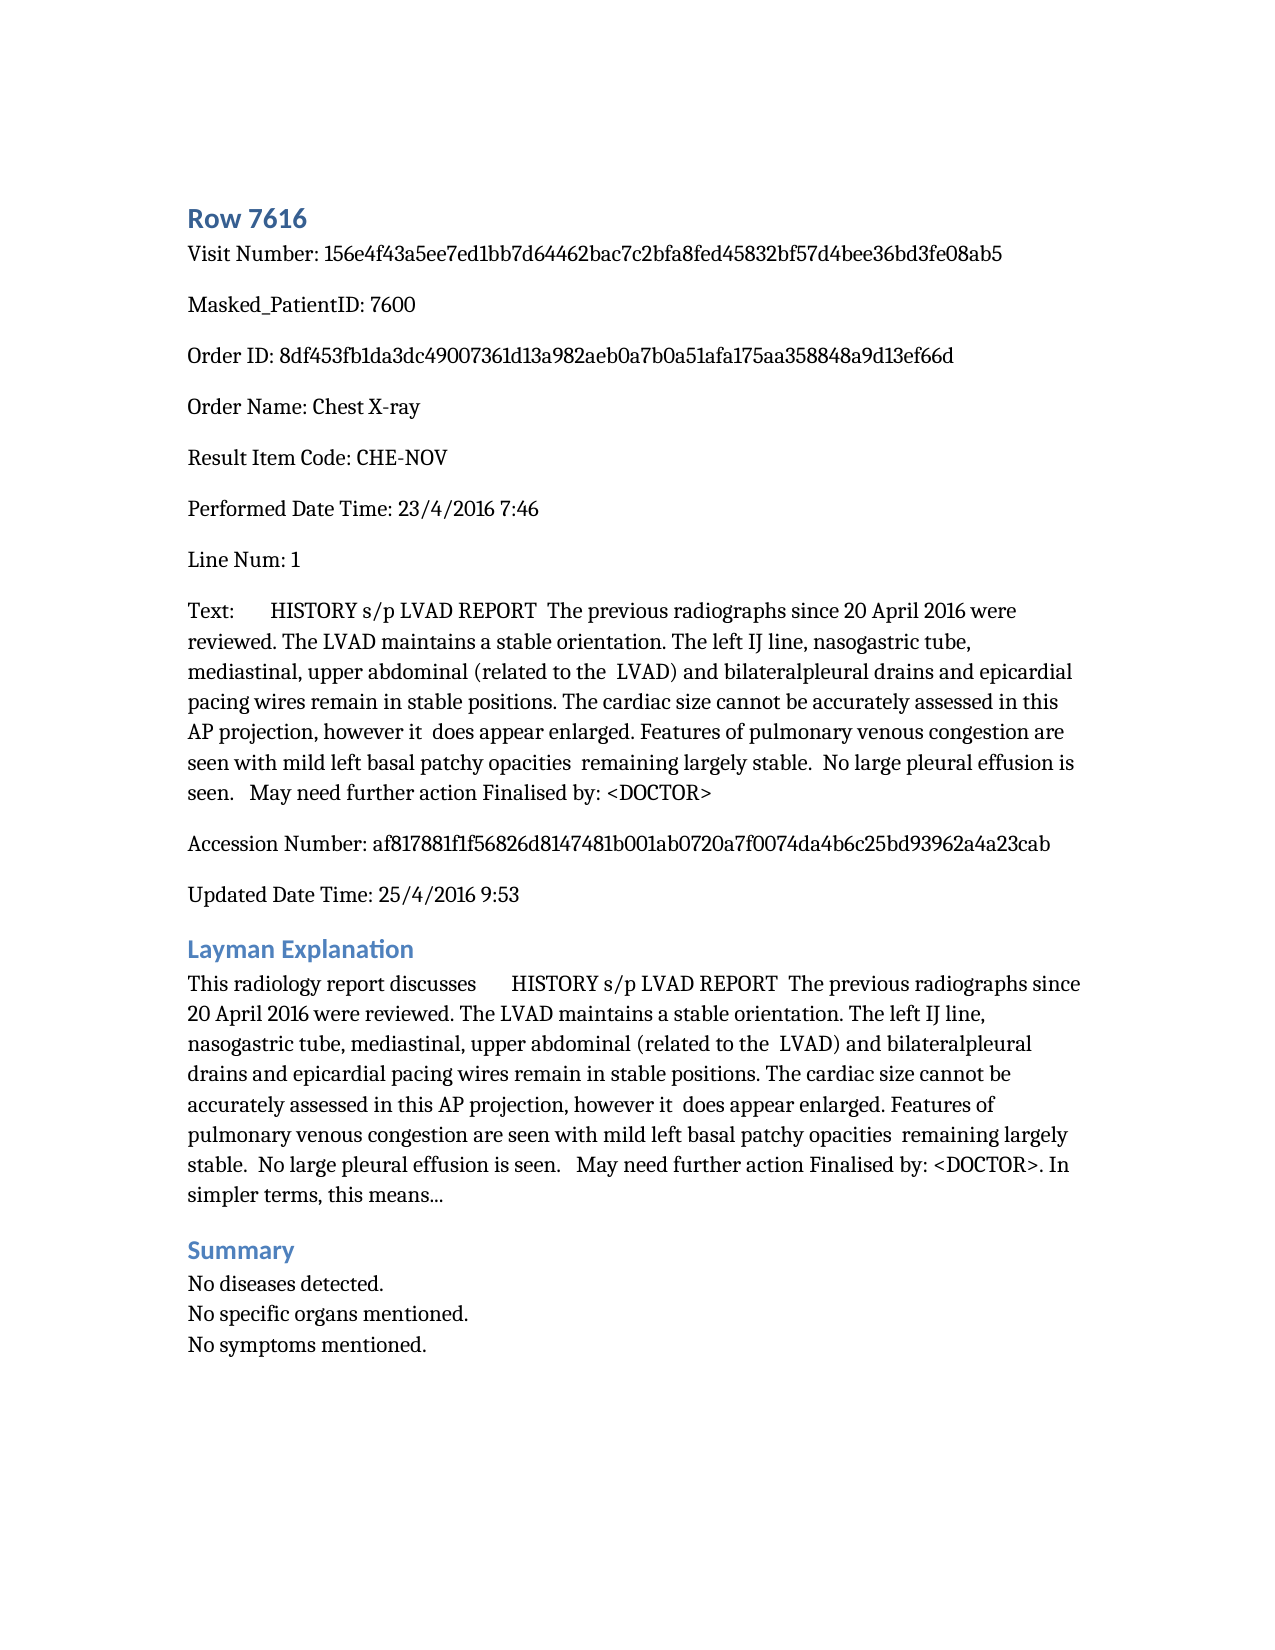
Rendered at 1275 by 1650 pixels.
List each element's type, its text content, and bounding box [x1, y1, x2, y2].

text Line Num: 1 [187, 547, 1087, 573]
text Visit Number: 156e4f43a5ee7ed1bb7d64462bac7c2bfa8fed45832bf57d4bee36bd3fe08ab5 [187, 241, 1087, 267]
text Accession Number: af817881f1f56826d8147481b001ab0720a7f0074da4b6c25bd93962a4a23cab [187, 831, 1087, 857]
subtitle Row 7616 [187, 200, 1087, 236]
text Result Item Code: CHE-NOV [187, 445, 1087, 471]
text Order Name: Chest X-ray [187, 394, 1087, 420]
text Updated Date Time: 25/4/2016 9:53 [187, 882, 1087, 908]
text Performed Date Time: 23/4/2016 7:46 [187, 496, 1087, 522]
text Text: HISTORY s/p LVAD REPORT The previous radiographs since 20 April 2016 were reviewed. The LVAD maintains a stable orientation. The left IJ line, nasogastric tube, mediastinal, upper abdominal (related to the LVAD) and bilateralpleural drains and epicardial pacing wires remain in stable positions. The cardiac size cannot be accurately assessed in this AP projection, however it does appear enlarged. Features of pulmonary venous congestion are seen with mild left basal patchy opacities remaining largely stable. No large pleural effusion is seen. May need further action Finalised by: <DOCTOR> [187, 598, 1087, 806]
text Masked_PatientID: 7600 [187, 292, 1087, 318]
text Order ID: 8df453fb1da3dc49007361d13a982aeb0a7b0a51afa175aa358848a9d13ef66d [187, 343, 1087, 369]
subtitle Summary [187, 1233, 1087, 1266]
subtitle Layman Explanation [187, 933, 1087, 966]
text No diseases detected. No specific organs mentioned. No symptoms mentioned. [187, 1271, 1087, 1358]
text This radiology report discusses HISTORY s/p LVAD REPORT The previous radiographs since 20 April 2016 were reviewed. The LVAD maintains a stable orientation. The left IJ line, nasogastric tube, mediastinal, upper abdominal (related to the LVAD) and bilateralpleural drains and epicardial pacing wires remain in stable positions. The cardiac size cannot be accurately assessed in this AP projection, however it does appear enlarged. Features of pulmonary venous congestion are seen with mild left basal patchy opacities remaining largely stable. No large pleural effusion is seen. May need further action Finalised by: <DOCTOR>. In simpler terms, this means... [187, 971, 1087, 1208]
